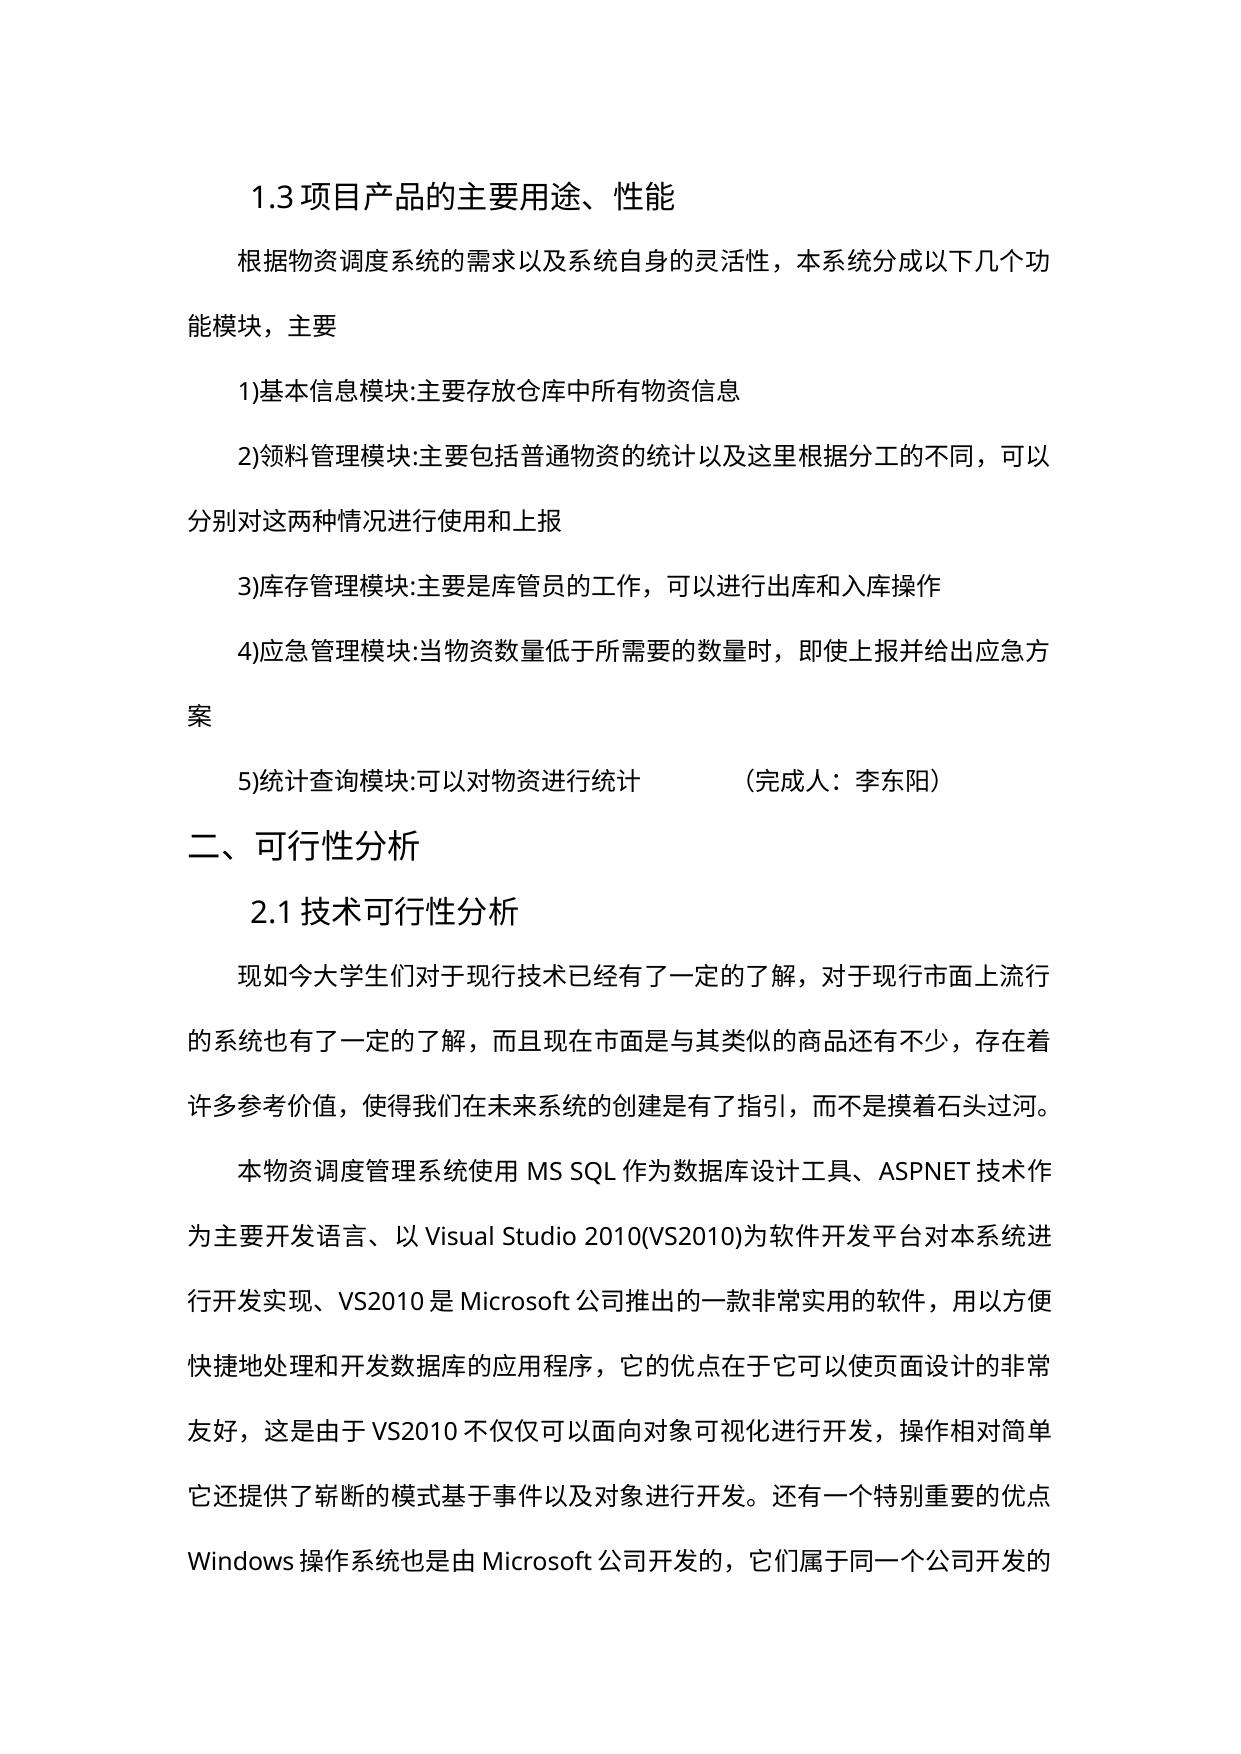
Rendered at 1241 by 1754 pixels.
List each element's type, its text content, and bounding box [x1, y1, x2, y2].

list 1)基本信息模块:主要存放仓库中所有物资信息 [187, 357, 1053, 422]
list 4)应急管理模块:当物资数量低于所需要的数量时，即使上报并给出应急方案 [187, 617, 1053, 747]
list 2)领料管理模块:主要包括普通物资的统计以及这里根据分工的不同，可以分别对这两种情况进行使用和上报 [187, 422, 1053, 552]
list 2.1技术可行性分析 [187, 877, 1053, 942]
list 5)统计查询模块:可以对物资进行统计 （完成人：李东阳） [187, 747, 1053, 812]
list 根据物资调度系统的需求以及系统自身的灵活性，本系统分成以下几个功能模块，主要 [187, 227, 1053, 357]
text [187, 1137, 1053, 1592]
text 现如今大学生们对于现行技术已经有了一定的了解，对于现行市面上流行的系统也有了一定的了解，而且现在市面是与其类似的商品还有不少，存在着许多参考价值，使得我们在未来系统的创建是有了指引，而不是摸着石头过河。 [187, 942, 1053, 1137]
list 3)库存管理模块:主要是库管员的工作，可以进行出库和入库操作 [187, 552, 1053, 617]
list 可行性分析 [187, 812, 1053, 877]
list 1.3项目产品的主要用途、性能 [187, 162, 1053, 227]
